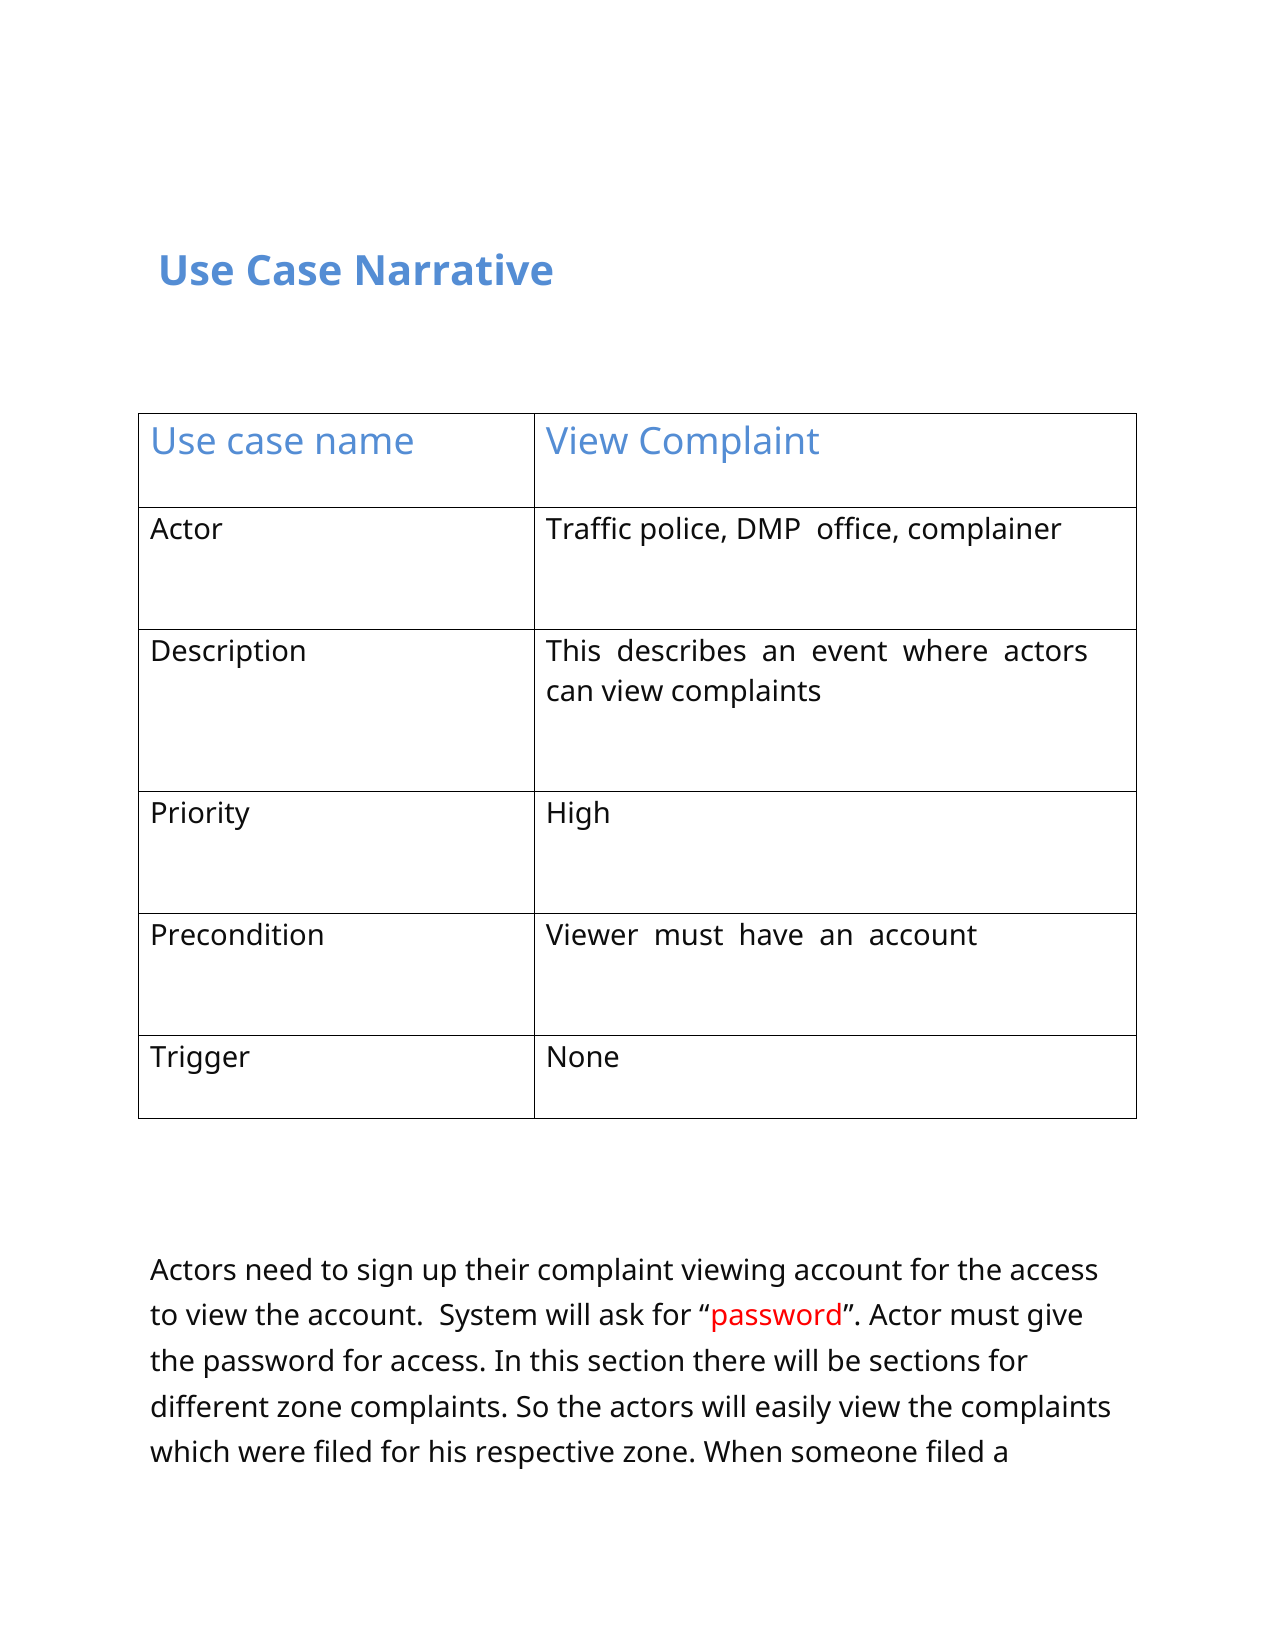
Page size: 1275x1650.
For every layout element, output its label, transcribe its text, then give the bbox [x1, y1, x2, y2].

table_cell Viewer must have an account [535, 914, 1136, 1035]
table_cell This describes an event where actors can view complaints [535, 630, 1136, 791]
table_cell Priority [139, 792, 534, 913]
table_cell Traffic police, DMP office, complainer [535, 508, 1136, 629]
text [150, 1249, 1125, 1471]
table_cell Description [139, 630, 534, 791]
table_header View Complaint [535, 414, 1136, 507]
table_cell Precondition [139, 914, 534, 1035]
table_cell Trigger [139, 1036, 534, 1117]
table_header Use case name [139, 414, 534, 507]
table_cell None [535, 1036, 1136, 1117]
table_cell Actor [139, 508, 534, 629]
table_cell High [535, 792, 1136, 913]
text Use Case Narrative [150, 241, 1125, 298]
